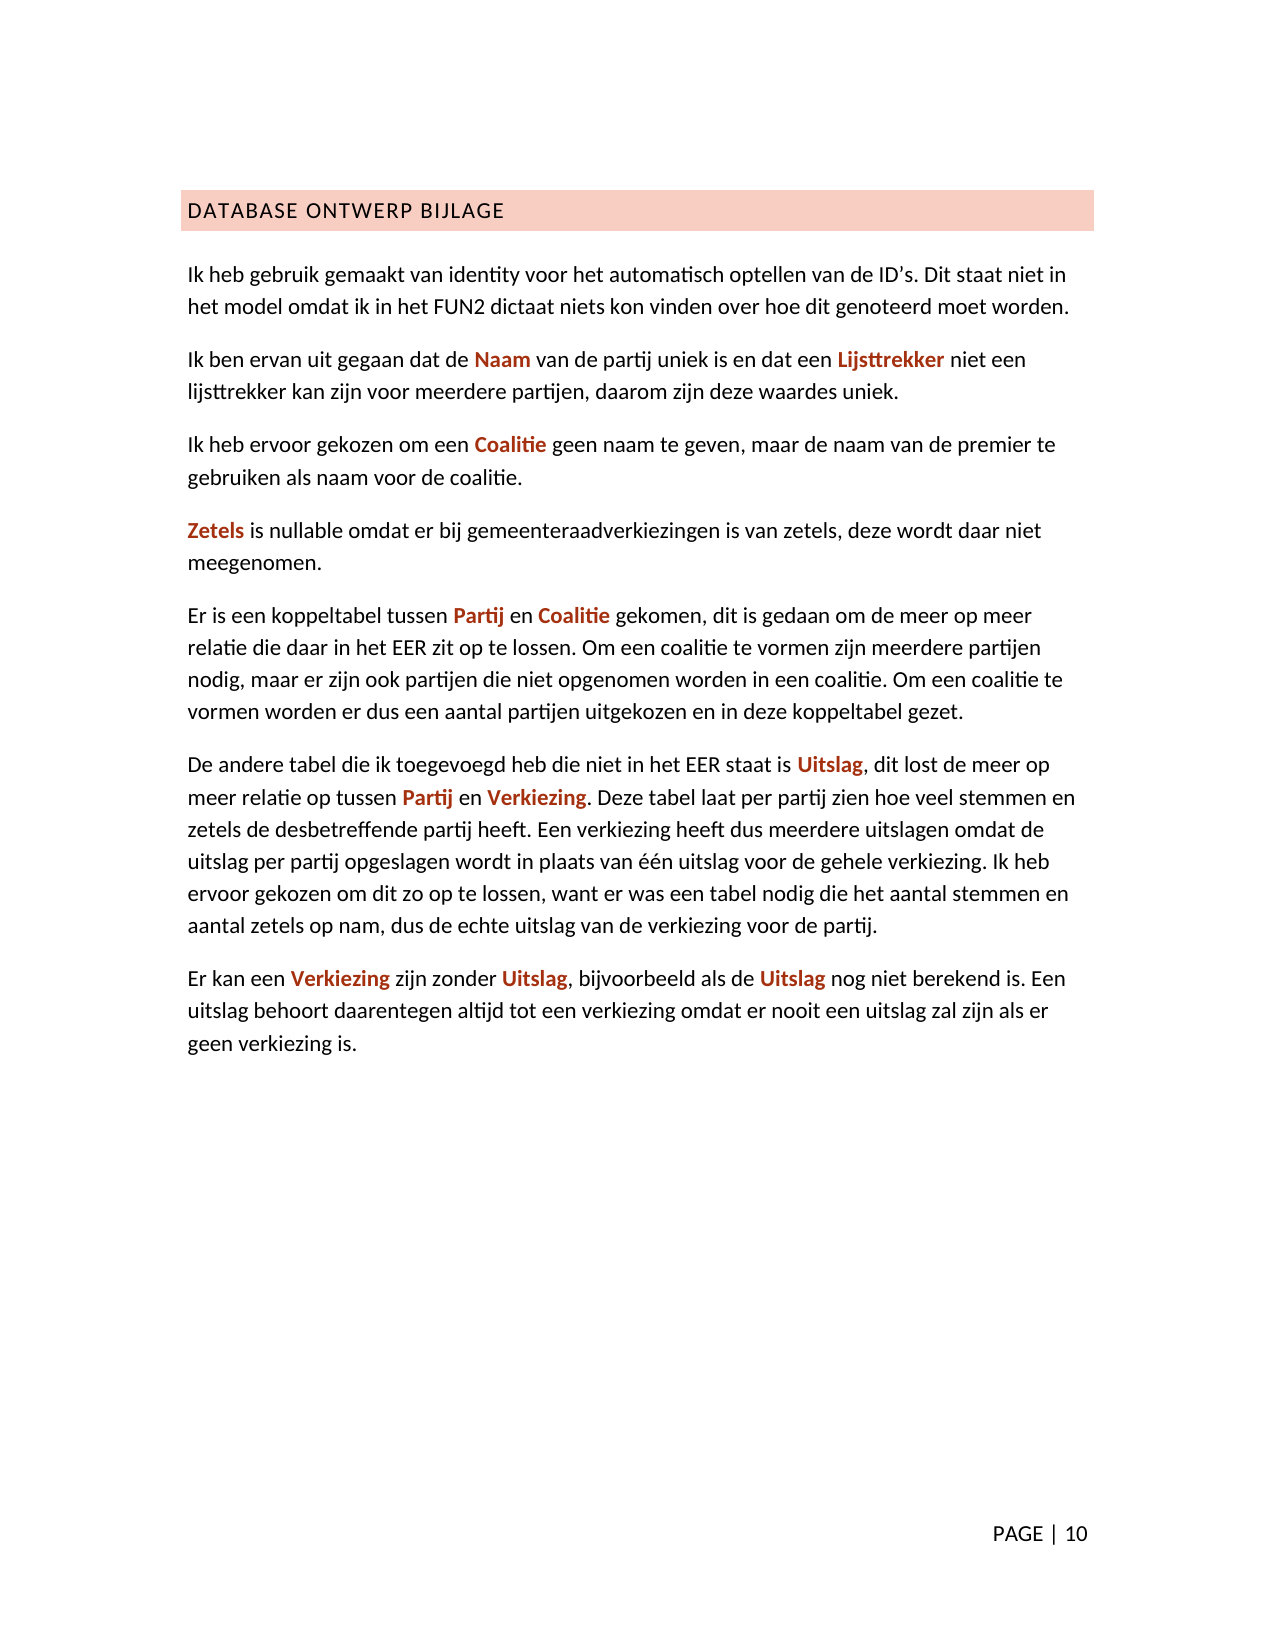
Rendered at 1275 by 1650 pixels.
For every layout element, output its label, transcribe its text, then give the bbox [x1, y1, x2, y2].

subtitle Database ontwerp bijlage [188, 197, 1087, 225]
text Er kan een Verkiezing zijn zonder Uitslag, bijvoorbeeld als de Uitslag nog niet berekend is. Een uitslag behoort daarentegen altijd tot een verkiezing omdat er nooit een uitslag zal zijn als er geen verkiezing is. [187, 964, 1087, 1057]
text Ik heb gebruik gemaakt van identity voor het automatisch optellen van de ID’s. Dit staat niet in het model omdat ik in het FUN2 dictaat niets kon vinden over hoe dit genoteerd moet worden. [187, 260, 1087, 320]
text Ik heb ervoor gekozen om een Coalitie geen naam te geven, maar de naam van de premier te gebruiken als naam voor de coalitie. [187, 431, 1087, 491]
text Ik ben ervan uit gegaan dat de Naam van de partij uniek is en dat een Lijsttrekker niet een lijsttrekker kan zijn voor meerdere partijen, daarom zijn deze waardes uniek. [187, 345, 1087, 406]
text Zetels is nullable omdat er bij gemeenteraadverkiezingen is van zetels, deze wordt daar niet meegenomen. [187, 516, 1087, 576]
text Er is een koppeltabel tussen Partij en Coalitie gekomen, dit is gedaan om de meer op meer relatie die daar in het EER zit op te lossen. Om een coalitie te vormen zijn meerdere partijen nodig, maar er zijn ook partijen die niet opgenomen worden in een coalitie. Om een coalitie te vormen worden er dus een aantal partijen uitgekozen en in deze koppeltabel gezet. [187, 601, 1087, 726]
text De andere tabel die ik toegevoegd heb die niet in het EER staat is Uitslag, dit lost de meer op meer relatie op tussen Partij en Verkiezing. Deze tabel laat per partij zien hoe veel stemmen en zetels de desbetreffende partij heeft. Een verkiezing heeft dus meerdere uitslagen omdat de uitslag per partij opgeslagen wordt in plaats van één uitslag voor de gehele verkiezing. Ik heb ervoor gekozen om dit zo op te lossen, want er was een tabel nodig die het aantal stemmen en aantal zetels op nam, dus de echte uitslag van de verkiezing voor de partij. [187, 751, 1087, 939]
